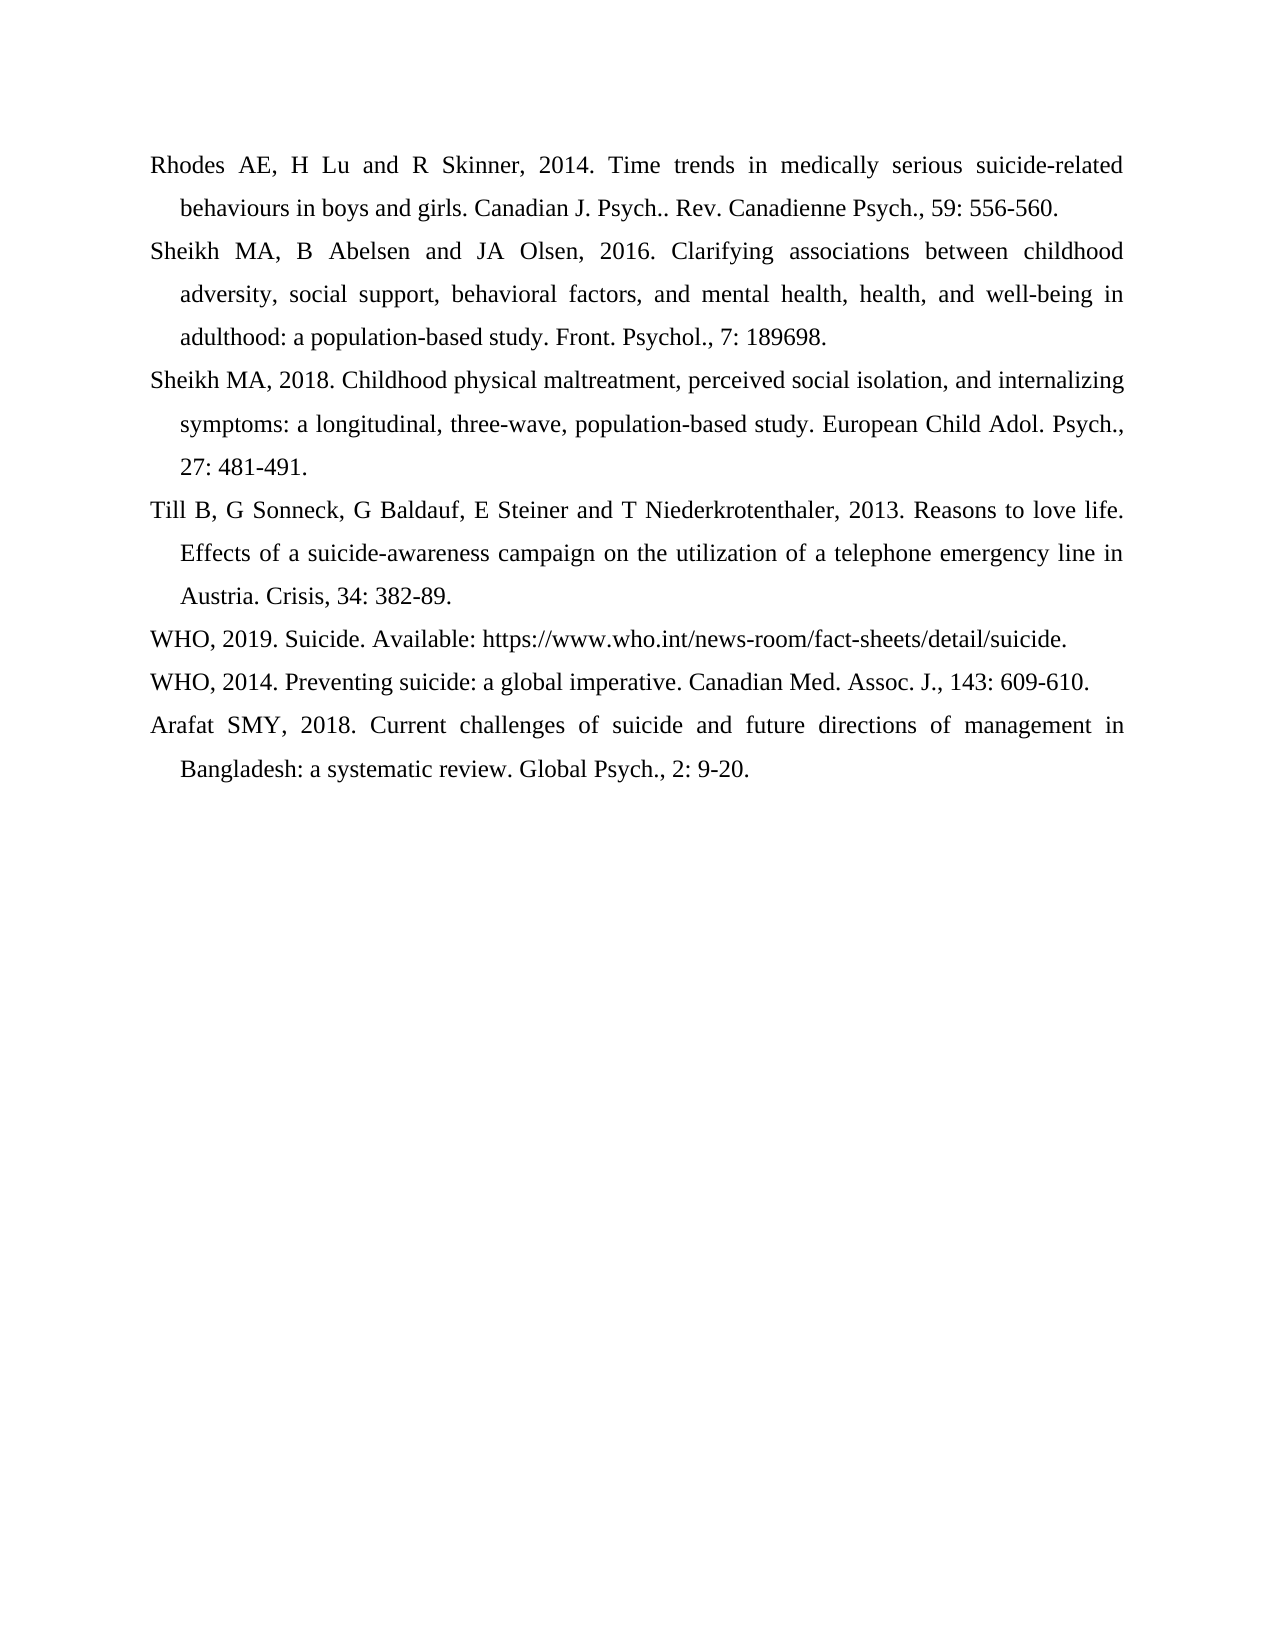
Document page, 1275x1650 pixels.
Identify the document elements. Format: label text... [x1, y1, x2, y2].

text WHO, 2014. Preventing suicide: a global imperative. Canadian Med. Assoc. J., 143: 609-610. [150, 667, 1125, 696]
text Sheikh MA, B Abelsen and JA Olsen, 2016. Clarifying associations between childhood adversity, social support, behavioral factors, and mental health, health, and well-being in adulthood: a population-based study. Front. Psychol., 7: 189698. [150, 236, 1125, 351]
text Till B, G Sonneck, G Baldauf, E Steiner and T Niederkrotenthaler, 2013. Reasons to love life. Effects of a suicide-awareness campaign on the utilization of a telephone emergency line in Austria. Crisis, 34: 382-89. [150, 495, 1125, 610]
text Arafat SMY, 2018. Current challenges of suicide and future directions of management in Bangladesh: a systematic review. Global Psych., 2: 9-20. [150, 711, 1125, 782]
text WHO, 2019. Suicide. Available: https://www.who.int/news-room/fact-sheets/detail/suicide. [150, 624, 1125, 653]
text Sheikh MA, 2018. Childhood physical maltreatment, perceived social isolation, and internalizing symptoms: a longitudinal, three-wave, population-based study. European Child Adol. Psych., 27: 481-491. [150, 366, 1125, 481]
text Rhodes AE, H Lu and R Skinner, 2014. Time trends in medically serious suicide-related behaviours in boys and girls. Canadian J. Psych.. Rev. Canadienne Psych., 59: 556-560. [150, 150, 1125, 222]
